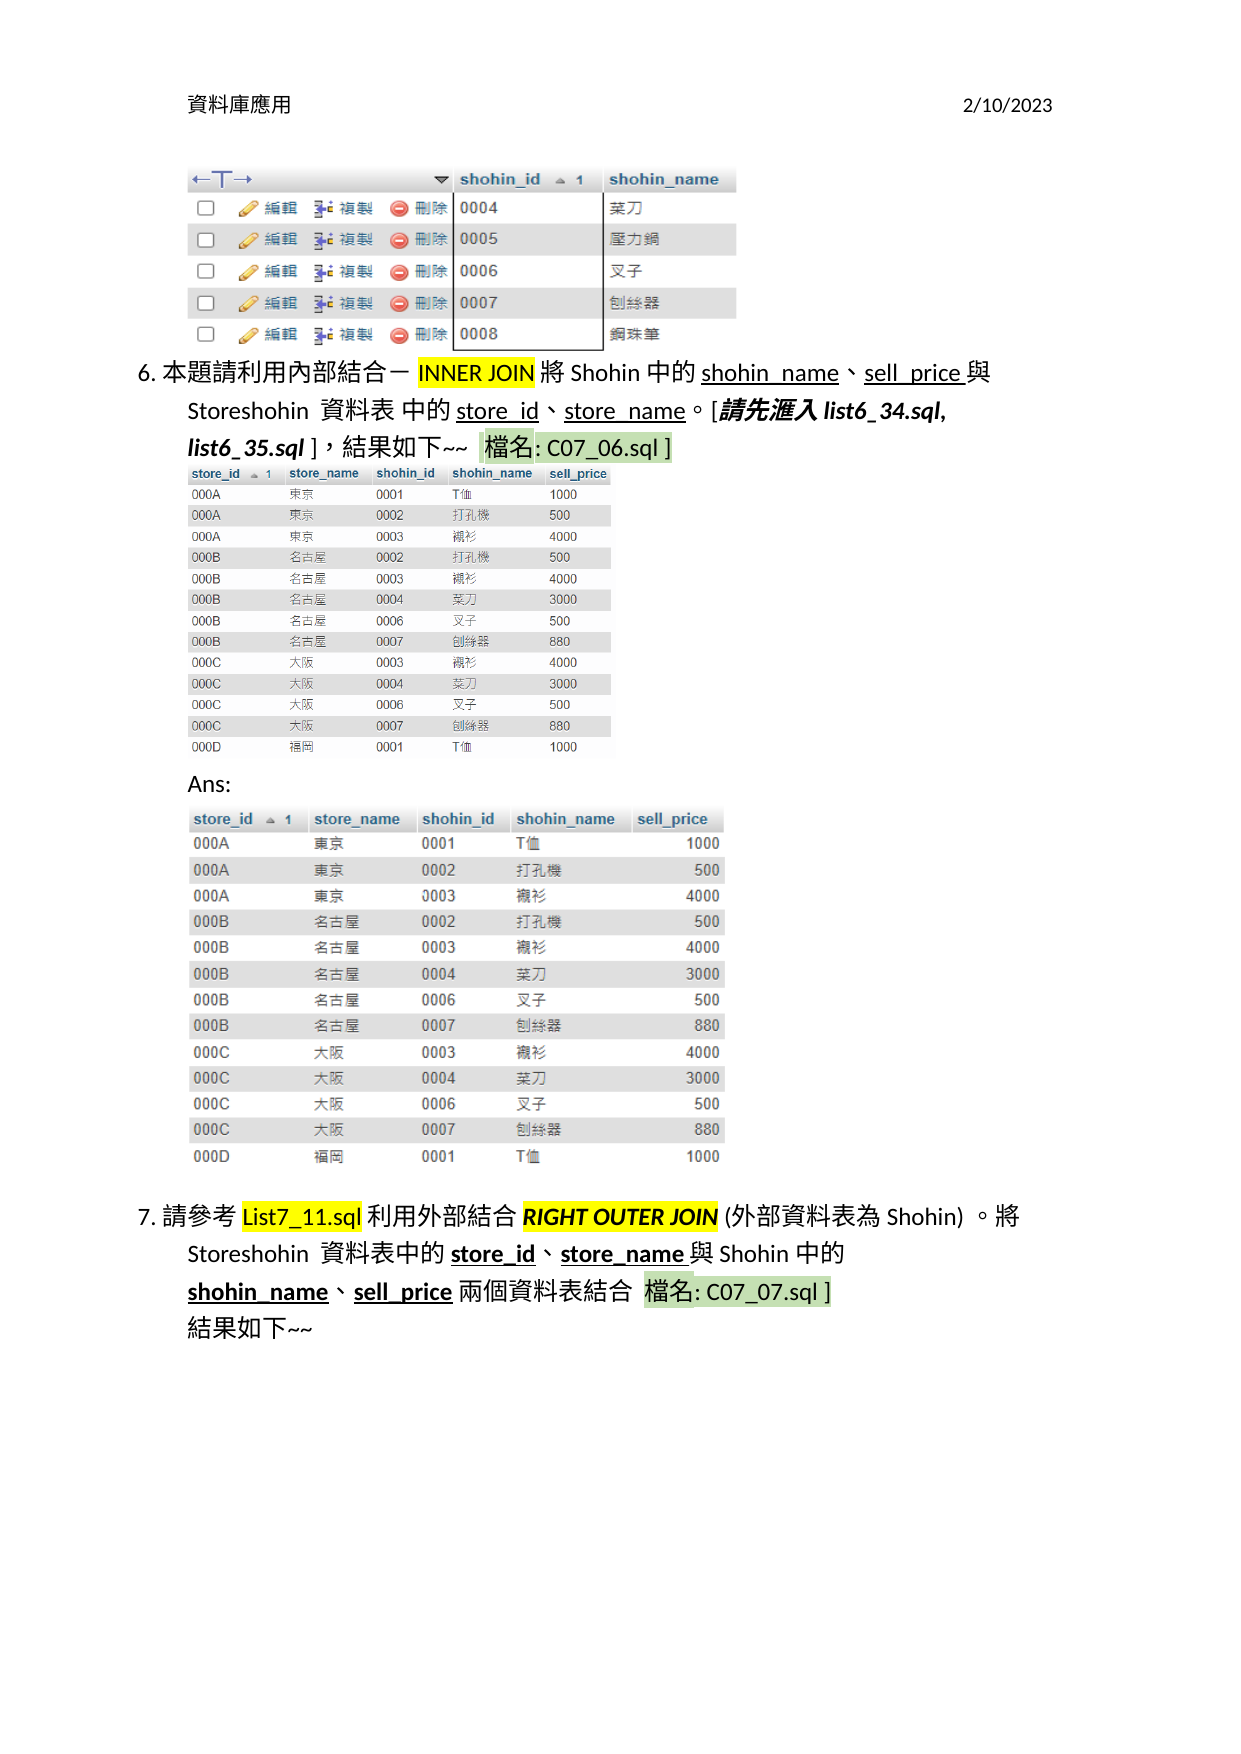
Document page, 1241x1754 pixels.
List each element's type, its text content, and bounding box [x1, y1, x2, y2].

picture [187, 464, 617, 765]
text 本題請利用內部結合－ INNER JOIN 將Shohin 中的shohin_name、sell_price與 Storeshohin 資料表 中的store_id、store_name。[請先滙入list6_34.sql, list6_35.sql ]，結果如下~~ 檔名: C07_06.sql ] [137, 352, 1053, 464]
picture [187, 802, 732, 1176]
picture [187, 164, 737, 352]
text Ans: [187, 764, 1053, 802]
text 請參考List7_11.sql 利用外部結合RIGHT OUTER JOIN (外部資料表為Shohin) 。將Storeshohin 資料表中的store_id、store_name與Shohin 中的shohin_name、sell_price 兩個資料表結合 檔名: C07_07.sql ] [137, 1196, 1053, 1308]
text 結果如下~~ [187, 1308, 1053, 1346]
